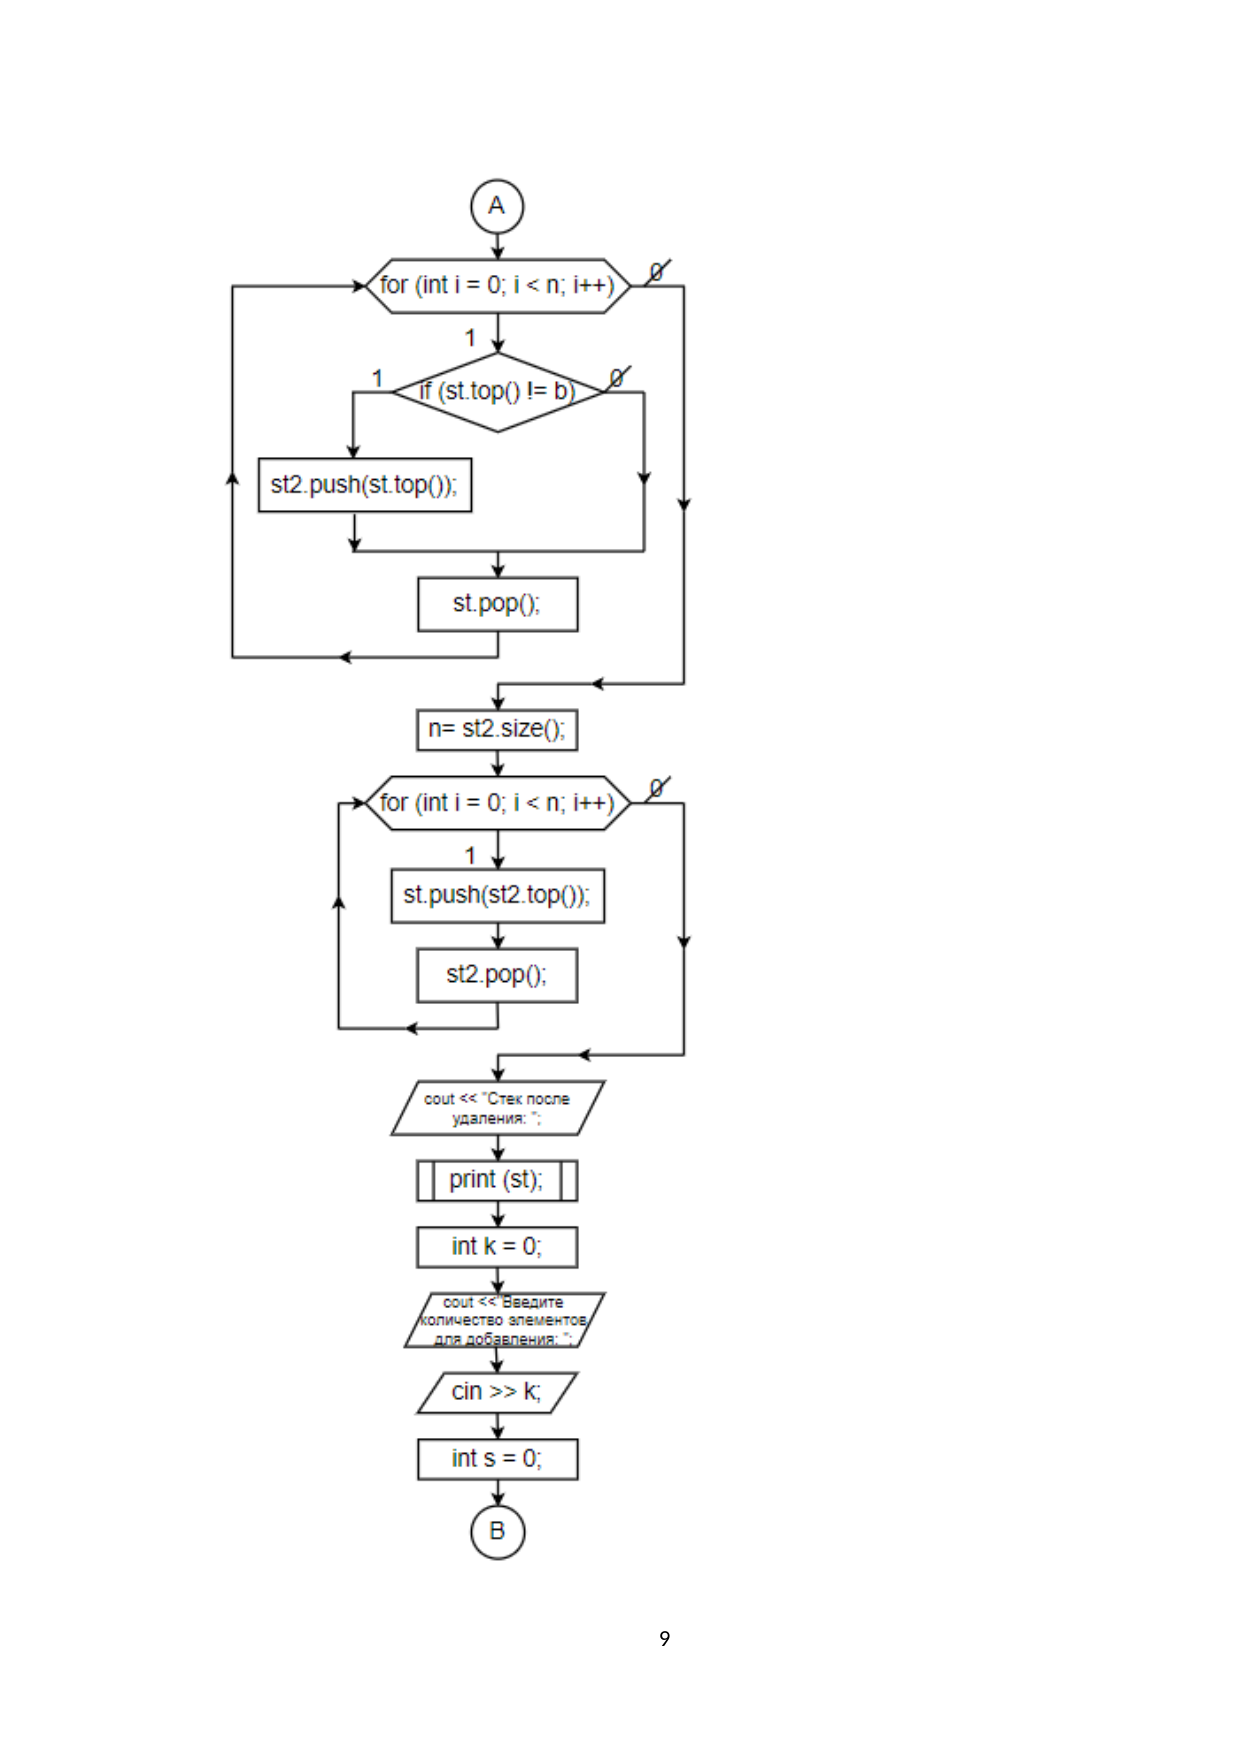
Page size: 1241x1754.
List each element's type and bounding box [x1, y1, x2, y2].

picture [177, 168, 811, 1589]
